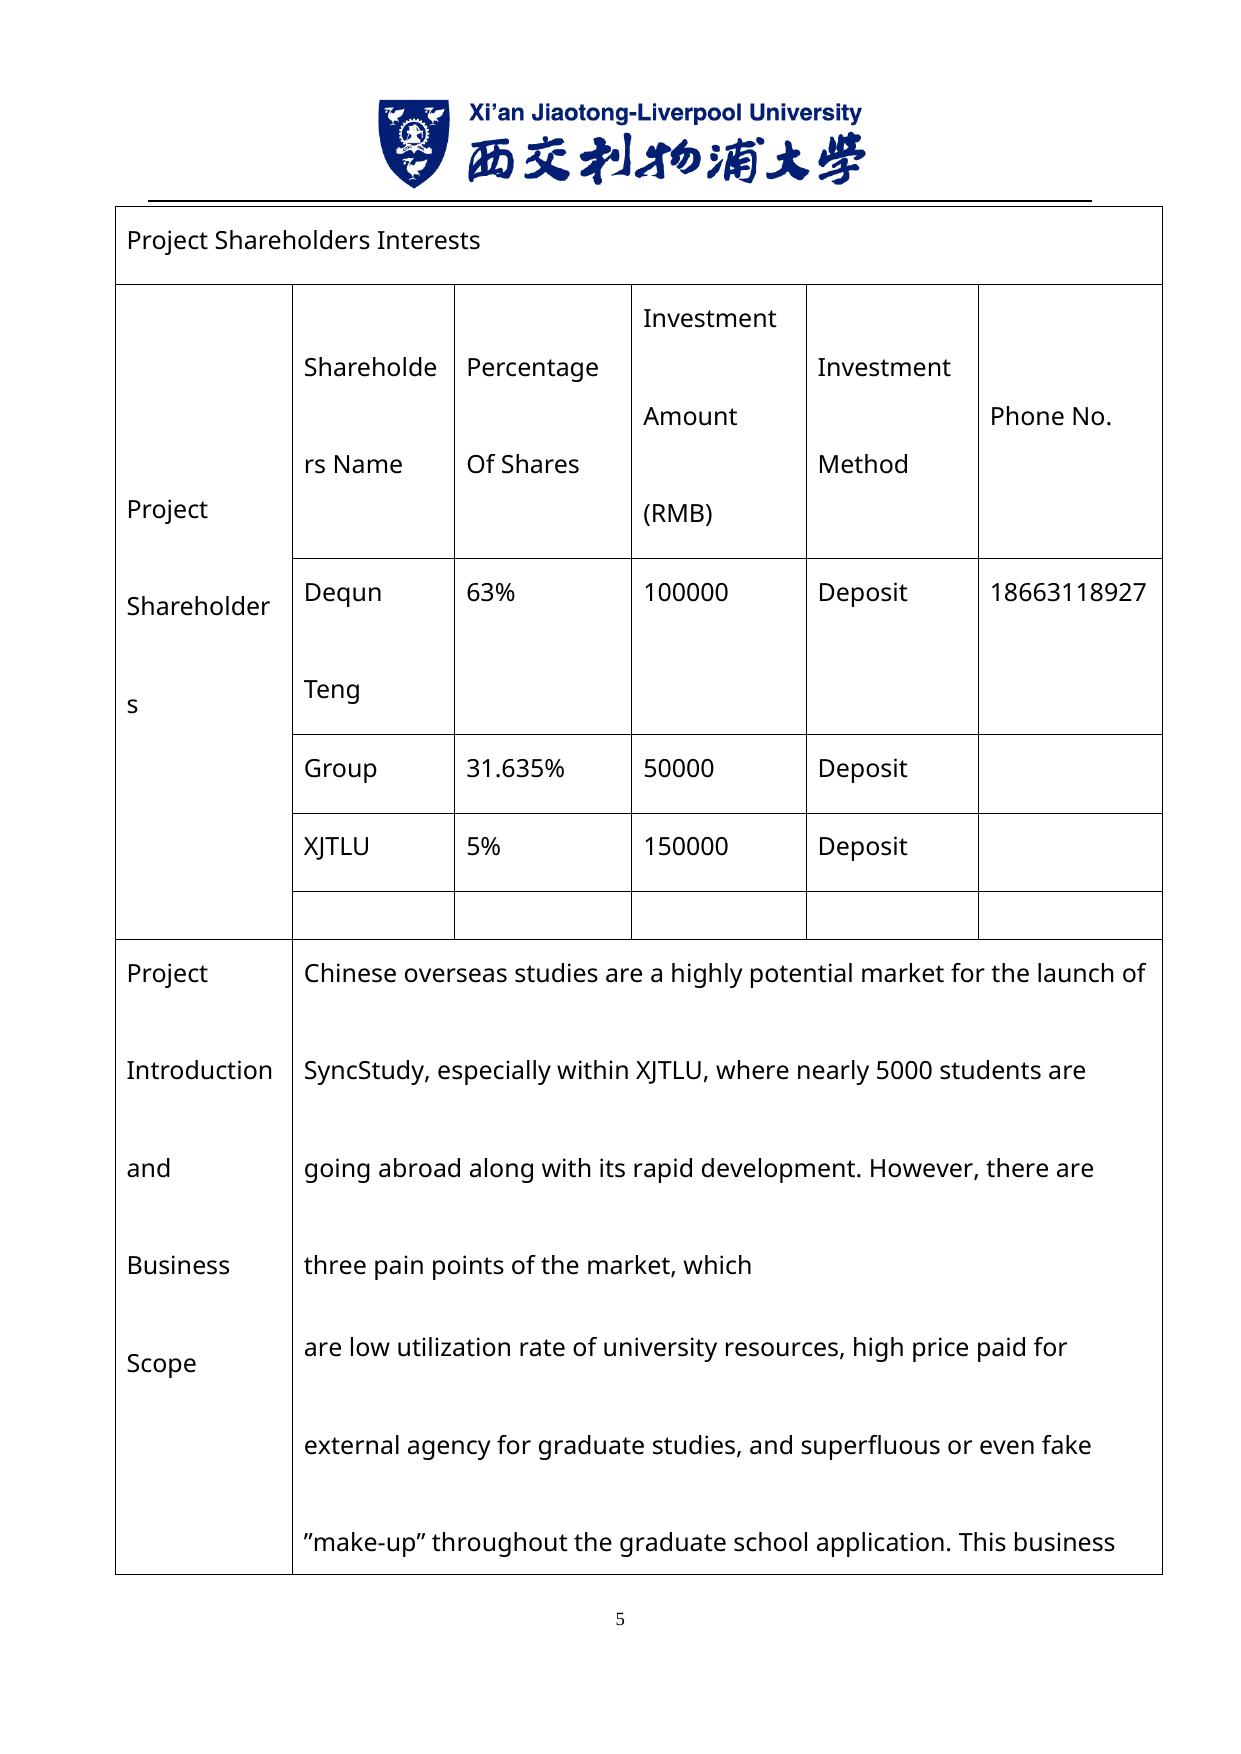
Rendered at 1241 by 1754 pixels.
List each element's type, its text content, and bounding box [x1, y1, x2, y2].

table_cell Deposit [807, 814, 978, 891]
table_cell [632, 892, 806, 939]
table_cell [979, 892, 1162, 939]
table_cell Investment Amount (RMB) [632, 285, 806, 558]
table_cell [979, 735, 1162, 812]
table_cell Deposit [807, 559, 978, 734]
table_cell [979, 814, 1162, 891]
table_cell 50000 [632, 735, 806, 812]
table_cell Project Shareholders Interests [116, 207, 1162, 284]
table_cell Dequn Teng [293, 559, 454, 734]
table_cell [807, 892, 978, 939]
table_cell [293, 892, 454, 939]
table_cell 31.635% [455, 735, 631, 812]
table_cell Project Introduction and Business Scope [116, 940, 292, 1574]
table_cell 5% [455, 814, 631, 891]
table_cell Percentage Of Shares [455, 285, 631, 558]
table_cell Group [293, 735, 454, 812]
table_cell XJTLU [293, 814, 454, 891]
table_cell Shareholders Name [293, 285, 454, 558]
table_cell 18663118927 [979, 559, 1162, 734]
table_cell Phone No. [979, 285, 1162, 558]
table_cell Project Shareholders [116, 285, 292, 939]
table_cell 63% [455, 559, 631, 734]
table_cell [455, 892, 631, 939]
table_cell Investment Method [807, 285, 978, 558]
picture [363, 88, 877, 198]
table_cell 100000 [632, 559, 806, 734]
table_cell Deposit [807, 735, 978, 812]
table_cell 150000 [632, 814, 806, 891]
